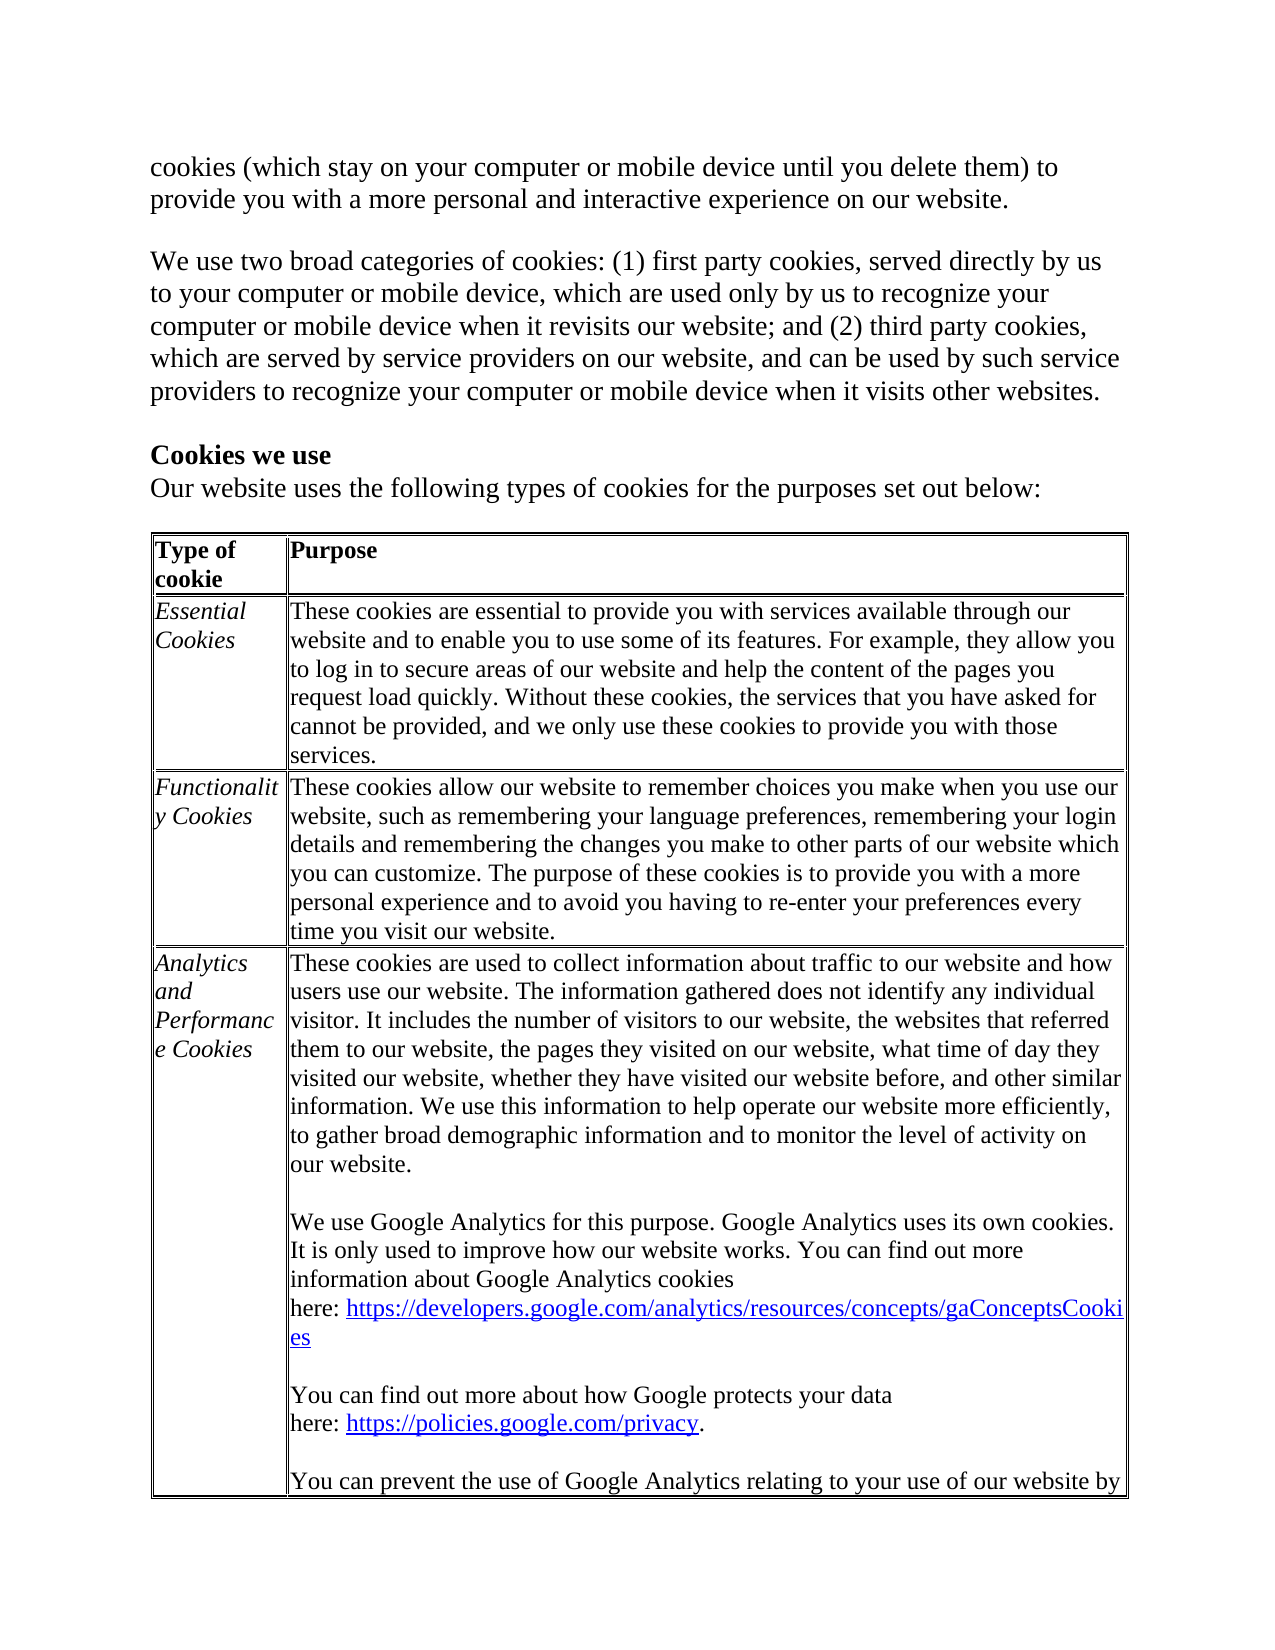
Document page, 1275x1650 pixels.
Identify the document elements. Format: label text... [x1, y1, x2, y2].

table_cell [288, 945, 1126, 1495]
table_header Purpose [288, 536, 1126, 593]
table_cell These cookies are essential to provide you with services available through our website and to enable you to use some of its features. For example, they allow you to log in to secure areas of our website and help the content of the pages you request load quickly. Without these cookies, the services that you have asked for cannot be provided, and we only use these cookies to provide you with those services. [289, 593, 1126, 769]
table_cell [154, 945, 287, 1495]
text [150, 150, 1125, 215]
table_cell These cookies allow our website to remember choices you make when you use our website, such as remembering your language preferences, remembering your login details and remembering the changes you make to other parts of our website which you can customize. The purpose of these cookies is to provide you with a more personal experience and to avoid you having to re-enter your preferences every time you visit our website. [288, 769, 1127, 944]
text We use two broad categories of cookies: (1) first party cookies, served directly by us to your computer or mobile device, which are used only by us to recognize your computer or mobile device when it revisits our website; and (2) third party cookies, which are served by service providers on our website, and can be used by such service providers to recognize your computer or mobile device when it visits other websites. Cookies we use Our website uses the following types of cookies for the purposes set out below: [150, 244, 1125, 503]
table_cell Functionality Cookies [152, 769, 287, 944]
table_header Type of cookie [154, 536, 287, 593]
table_cell Essential Cookies [154, 593, 286, 769]
